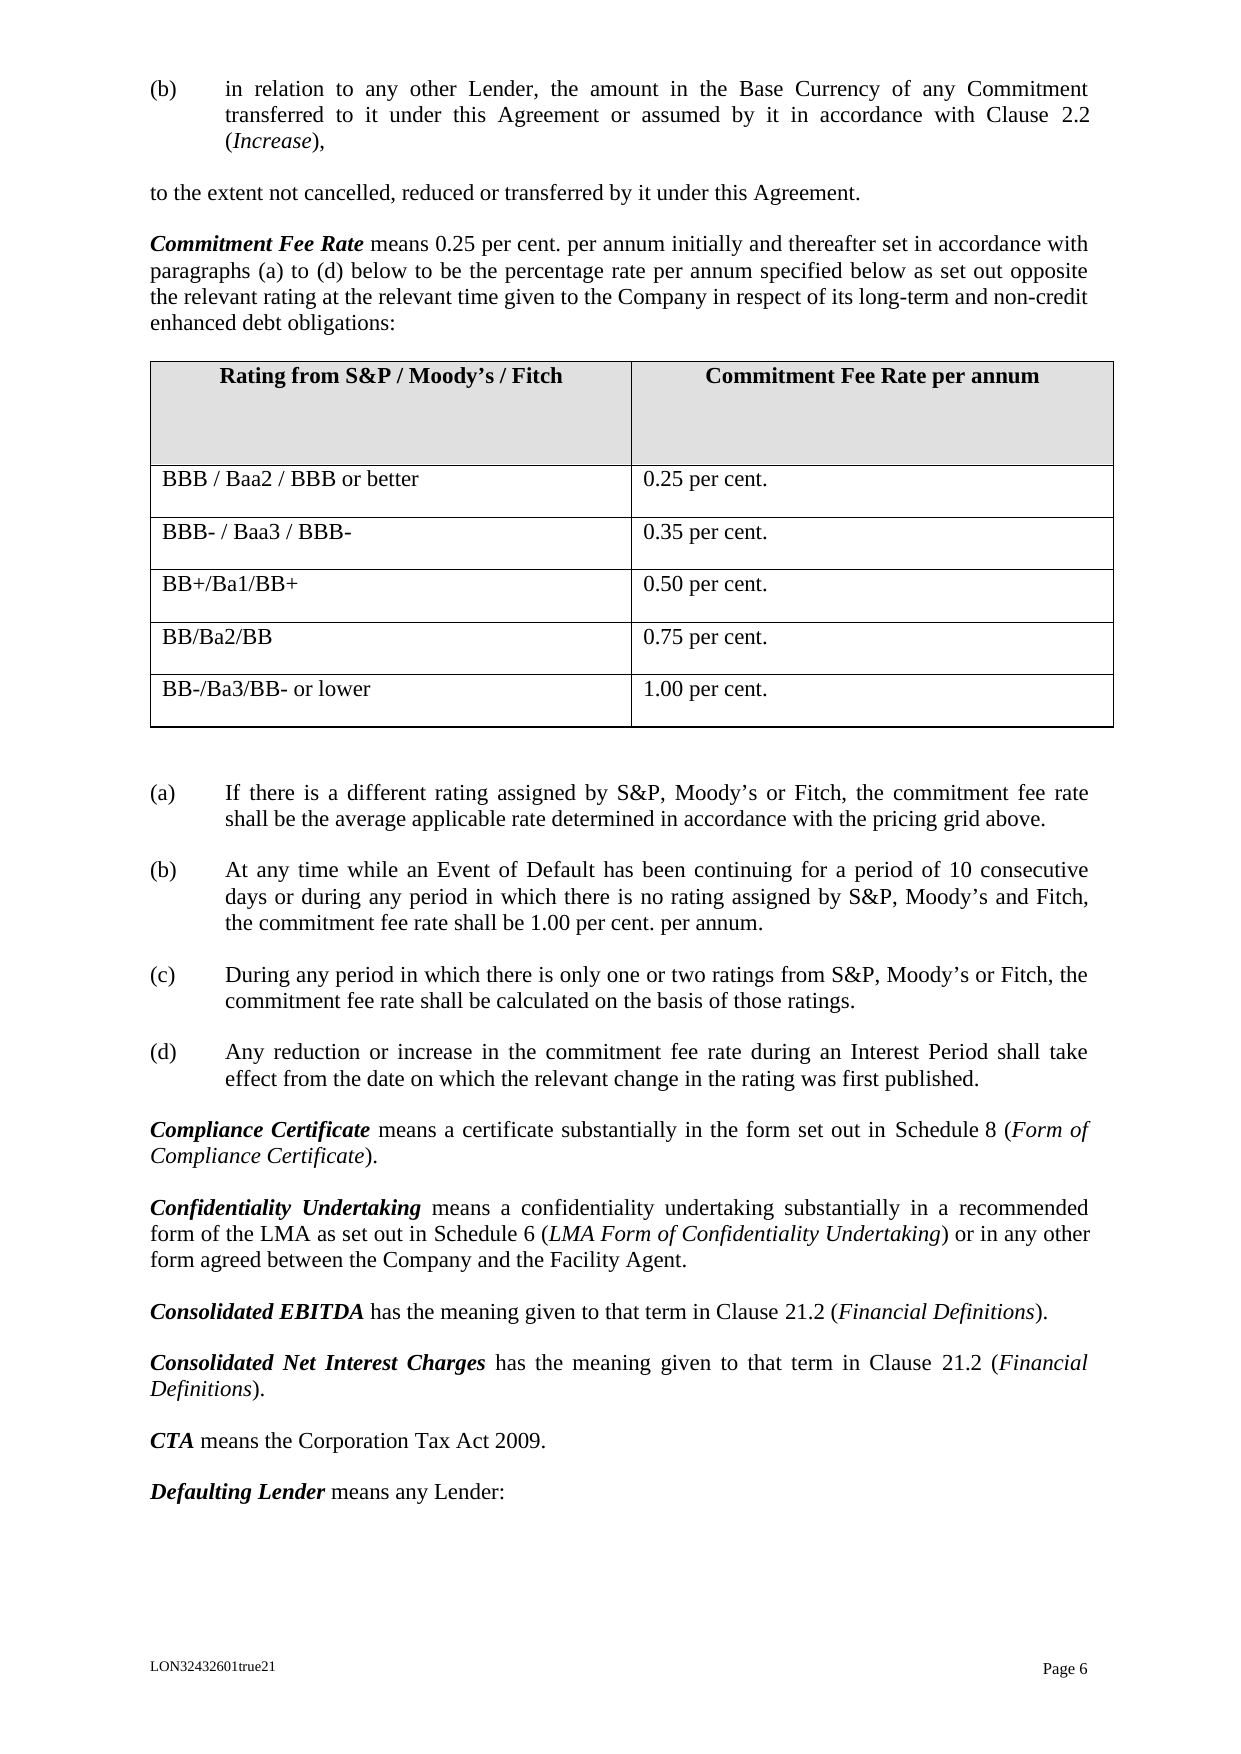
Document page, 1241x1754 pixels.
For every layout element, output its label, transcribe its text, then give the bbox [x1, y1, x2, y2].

table_header Rating from S&P / Moody’s / Fitch [151, 362, 631, 464]
text Defaulting Lender means any Lender: [150, 1478, 1090, 1504]
table_cell 0.35 per cent. [632, 518, 1113, 569]
text Consolidated EBITDA has the meaning given to that term in Clause 21.2 (Financial Definitions). [150, 1298, 1090, 1324]
text in relation to any other Lender, the amount in the Base Currency of any Commitment transferred to it under this Agreement or assumed by it in accordance with Clause 2.2 (Increase), [150, 75, 1090, 154]
table_cell BBB / Baa2 / BBB or better [151, 466, 631, 517]
text If there is a different rating assigned by S&P, Moody’s or Fitch, the commitment fee rate shall be the average applicable rate determined in accordance with the pricing grid above. [150, 779, 1090, 832]
table_header Commitment Fee Rate per annum [632, 362, 1113, 464]
text Any reduction or increase in the commitment fee rate during an Interest Period shall take effect from the date on which the relevant change in the rating was first published. [150, 1038, 1090, 1091]
text Confidentiality Undertaking means a confidentiality undertaking substantially in a recommended form of the LMA as set out in Schedule 6 (LMA Form of Confidentiality Undertaking) or in any other form agreed between the Company and the Facility Agent. [150, 1194, 1090, 1273]
table_cell BB-/Ba3/BB- or lower [151, 675, 631, 726]
table_cell BB/Ba2/BB [151, 623, 631, 674]
text to the extent not cancelled, reduced or transferred by it under this Agreement. [150, 179, 1090, 205]
text Compliance Certificate means a certificate substantially in the form set out in Schedule 8 (Form of Compliance Certificate). [150, 1116, 1090, 1169]
text Consolidated Net Interest Charges has the meaning given to that term in Clause 21.2 (Financial Definitions). [150, 1349, 1090, 1402]
text CTA means the Corporation Tax Act 2009. [150, 1427, 1090, 1453]
table_cell BB+/Ba1/BB+ [151, 570, 631, 622]
table_cell 0.75 per cent. [632, 623, 1113, 674]
text At any time while an Event of Default has been continuing for a period of 10 consecutive days or during any period in which there is no rating assigned by S&P, Moody’s and Fitch, the commitment fee rate shall be 1.00 per cent. per annum. [150, 857, 1090, 936]
table_cell 0.50 per cent. [632, 570, 1113, 622]
table_cell BBB- / Baa3 / BBB- [151, 518, 631, 569]
text Commitment Fee Rate means 0.25 per cent. per annum initially and thereafter set in accordance with paragraphs (a) to (c) below to be the percentage rate per annum specified below as set out opposite the relevant rating at the relevant time given to the Company in respect of its long-term and non-credit enhanced debt obligations: [150, 230, 1090, 336]
table_cell 1.00 per cent. [632, 675, 1113, 726]
text During any period in which there is only one or two ratings from S&P, Moody’s or Fitch, the commitment fee rate shall be calculated on the basis of those ratings. [150, 961, 1090, 1013]
table_cell 0.25 per cent. [632, 466, 1113, 517]
